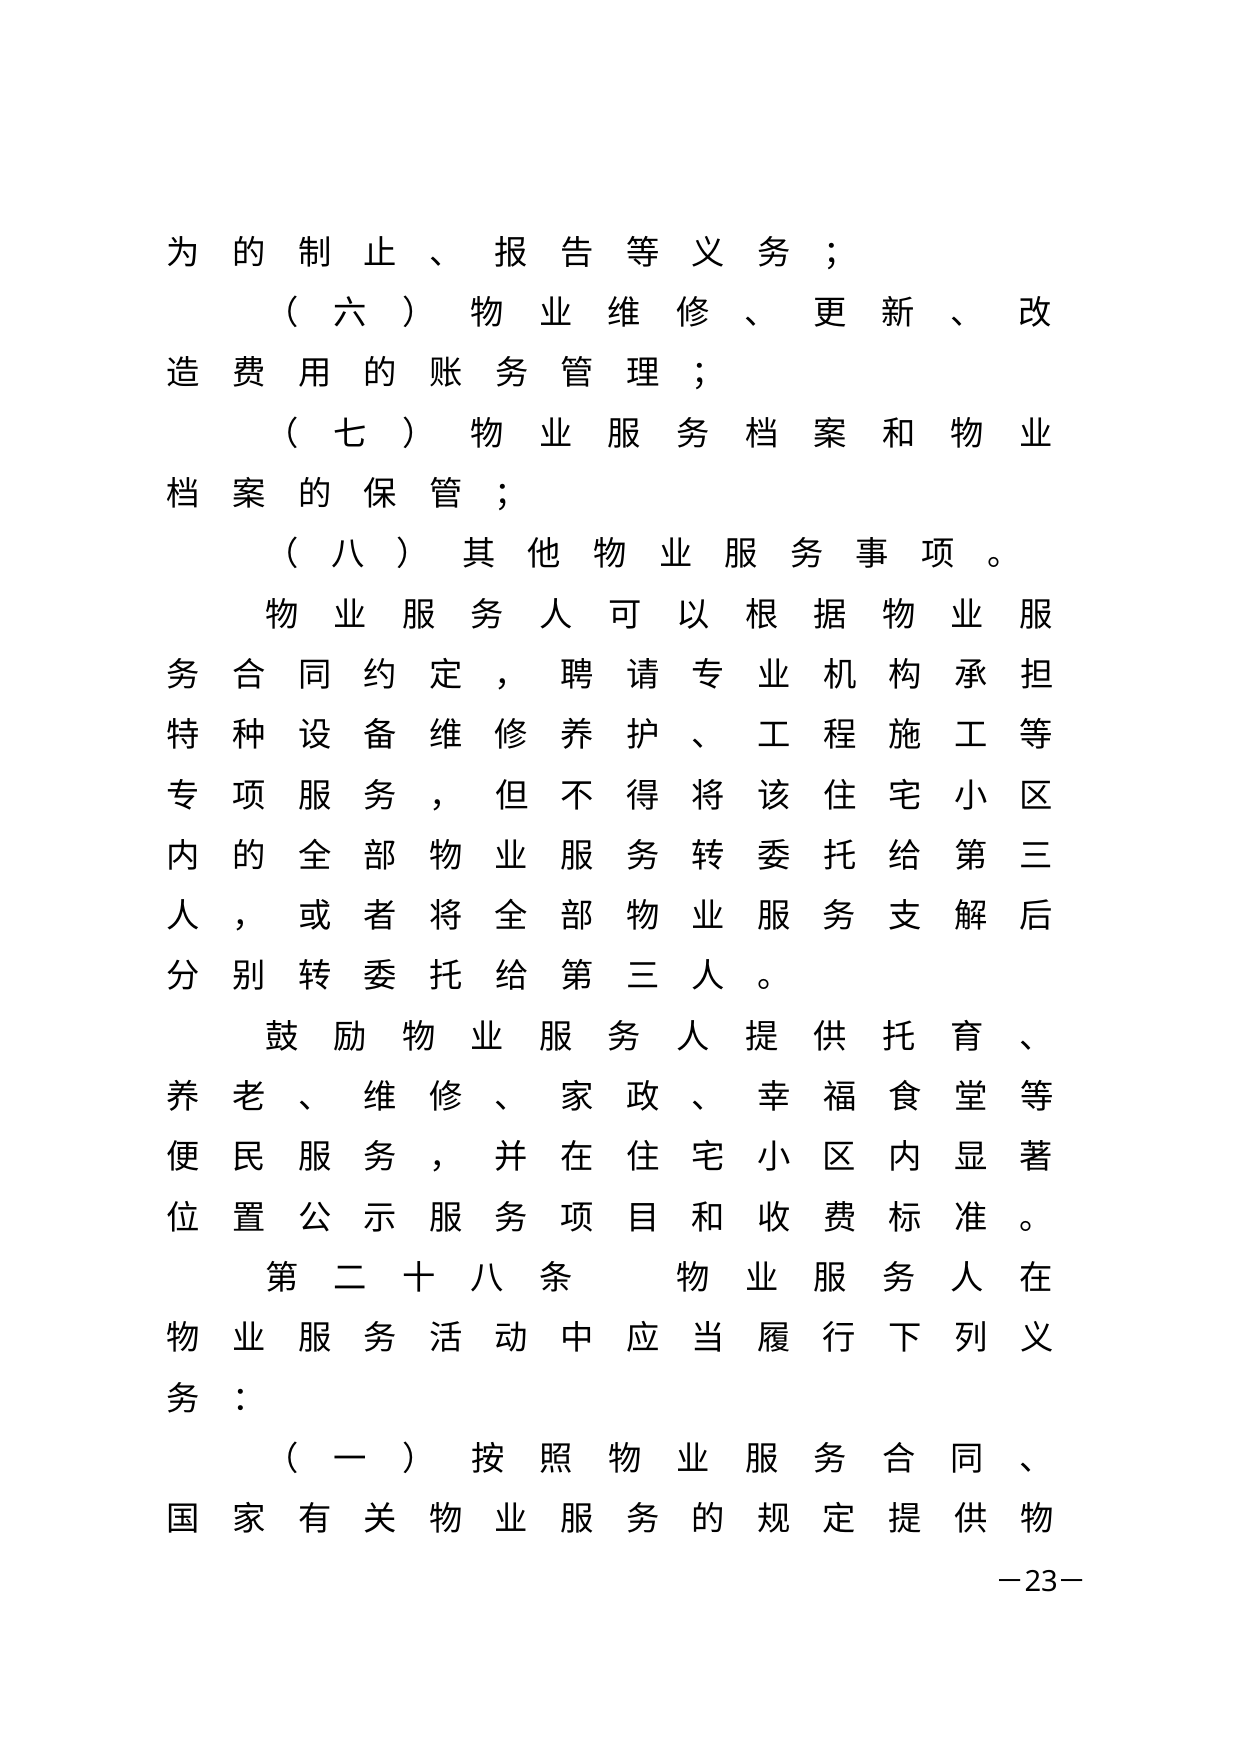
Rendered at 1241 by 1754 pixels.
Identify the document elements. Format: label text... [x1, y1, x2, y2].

text 鼓励物业服务人提供托育、养老、维修、家政、幸福食堂等便民服务，并在住宅小区内显著位置公示服务项目和收费标准。 [167, 1003, 1085, 1245]
text 第二十八条 物业服务人在物业服务活动中应当履行下列义务： [167, 1245, 1085, 1426]
text 物业服务人可以根据物业服务合同约定，聘请专业机构承担特种设备维修养护、工程施工等专项服务，但不得将该住宅小区内的全部物业服务转委托给第三人，或者将全部物业服务支解后分别转委托给第三人。 [167, 581, 1085, 1003]
text （五）物业使用中对禁止行为的制止、报告等义务； [167, 219, 1085, 280]
text （一）按照物业服务合同、国家有关物业服务的规定提供物业服务； [167, 1426, 1085, 1546]
text （六）物业维修、更新、改造费用的账务管理； [167, 280, 1085, 400]
text （八）其他物业服务事项。 [167, 521, 1085, 581]
text （七）物业服务档案和物业档案的保管； [167, 400, 1085, 521]
